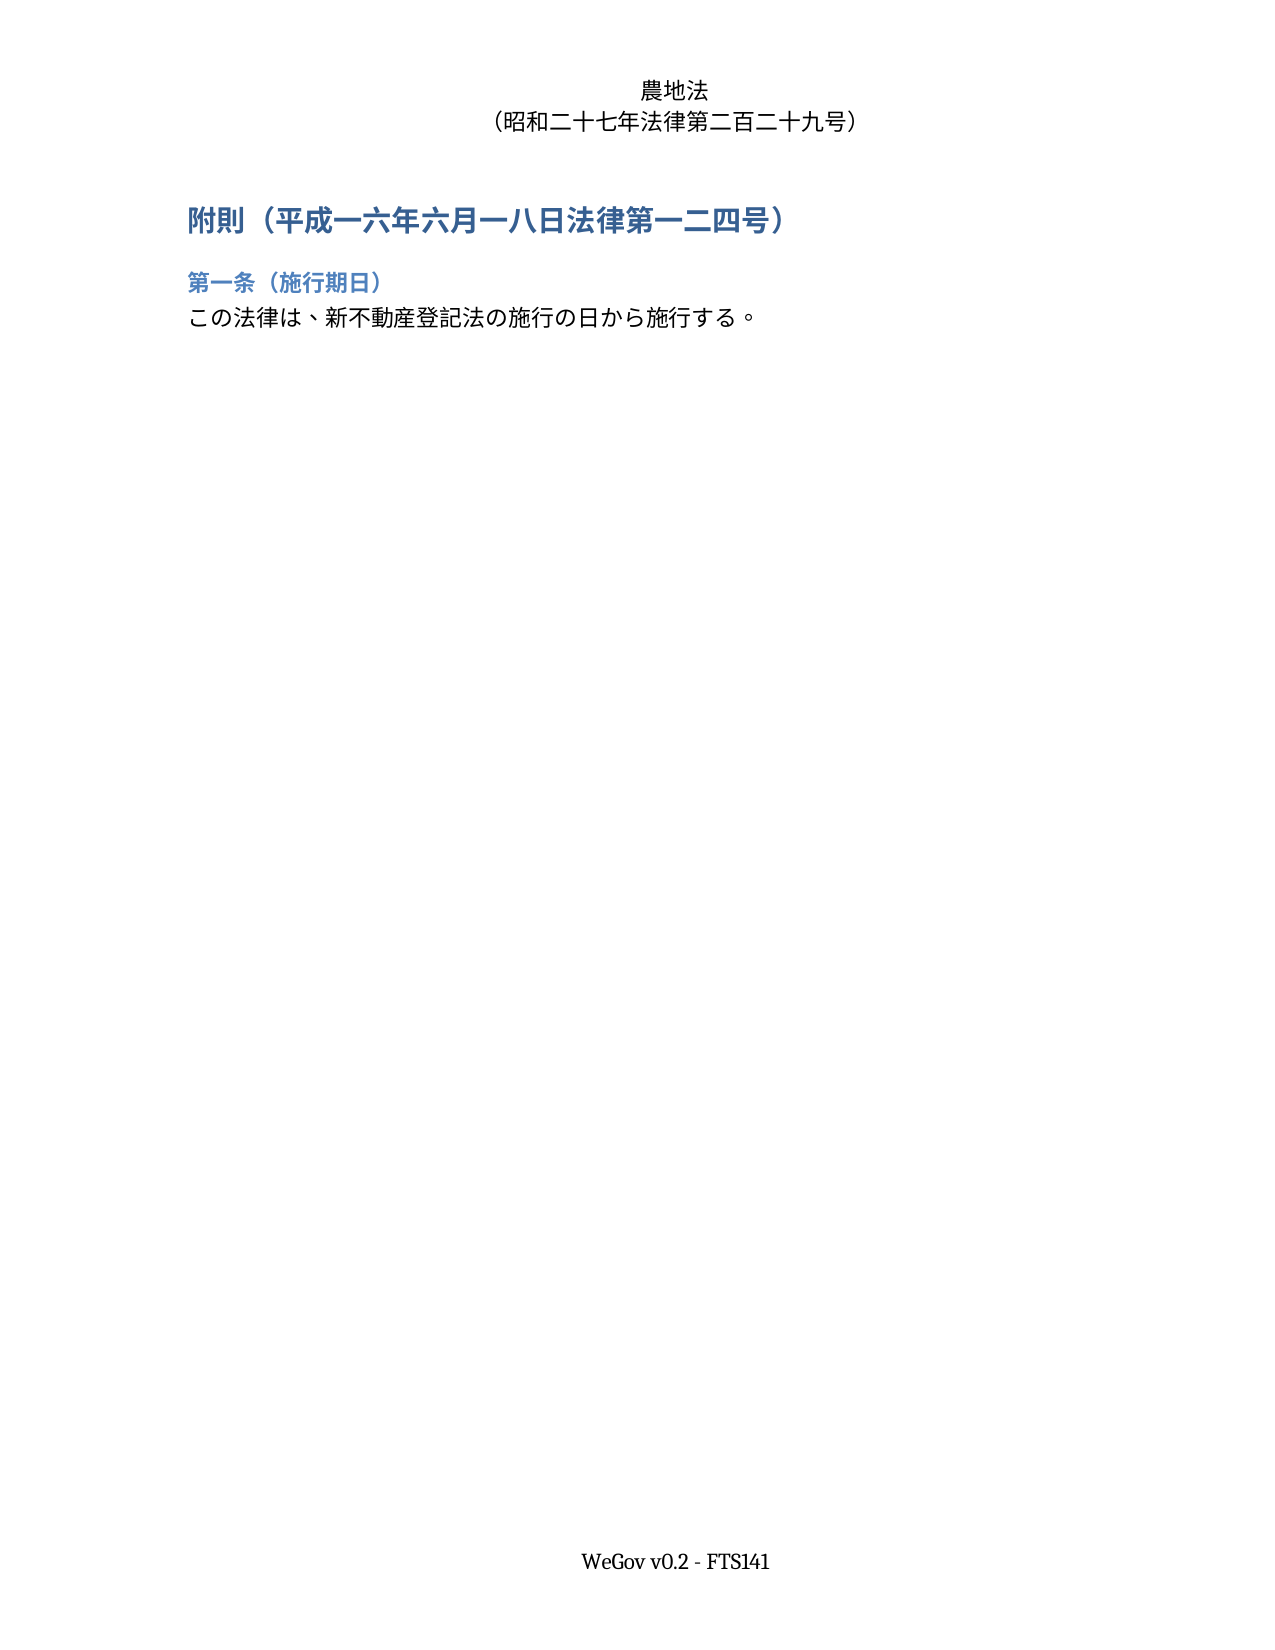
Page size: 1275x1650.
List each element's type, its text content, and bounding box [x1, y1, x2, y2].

subtitle 第一条（施行期日） [187, 266, 1087, 298]
text この法律は、新不動産登記法の施行の日から施行する。 [187, 302, 1087, 334]
subtitle 附則（平成一六年六月一八日法律第一二四号） [187, 200, 1087, 240]
